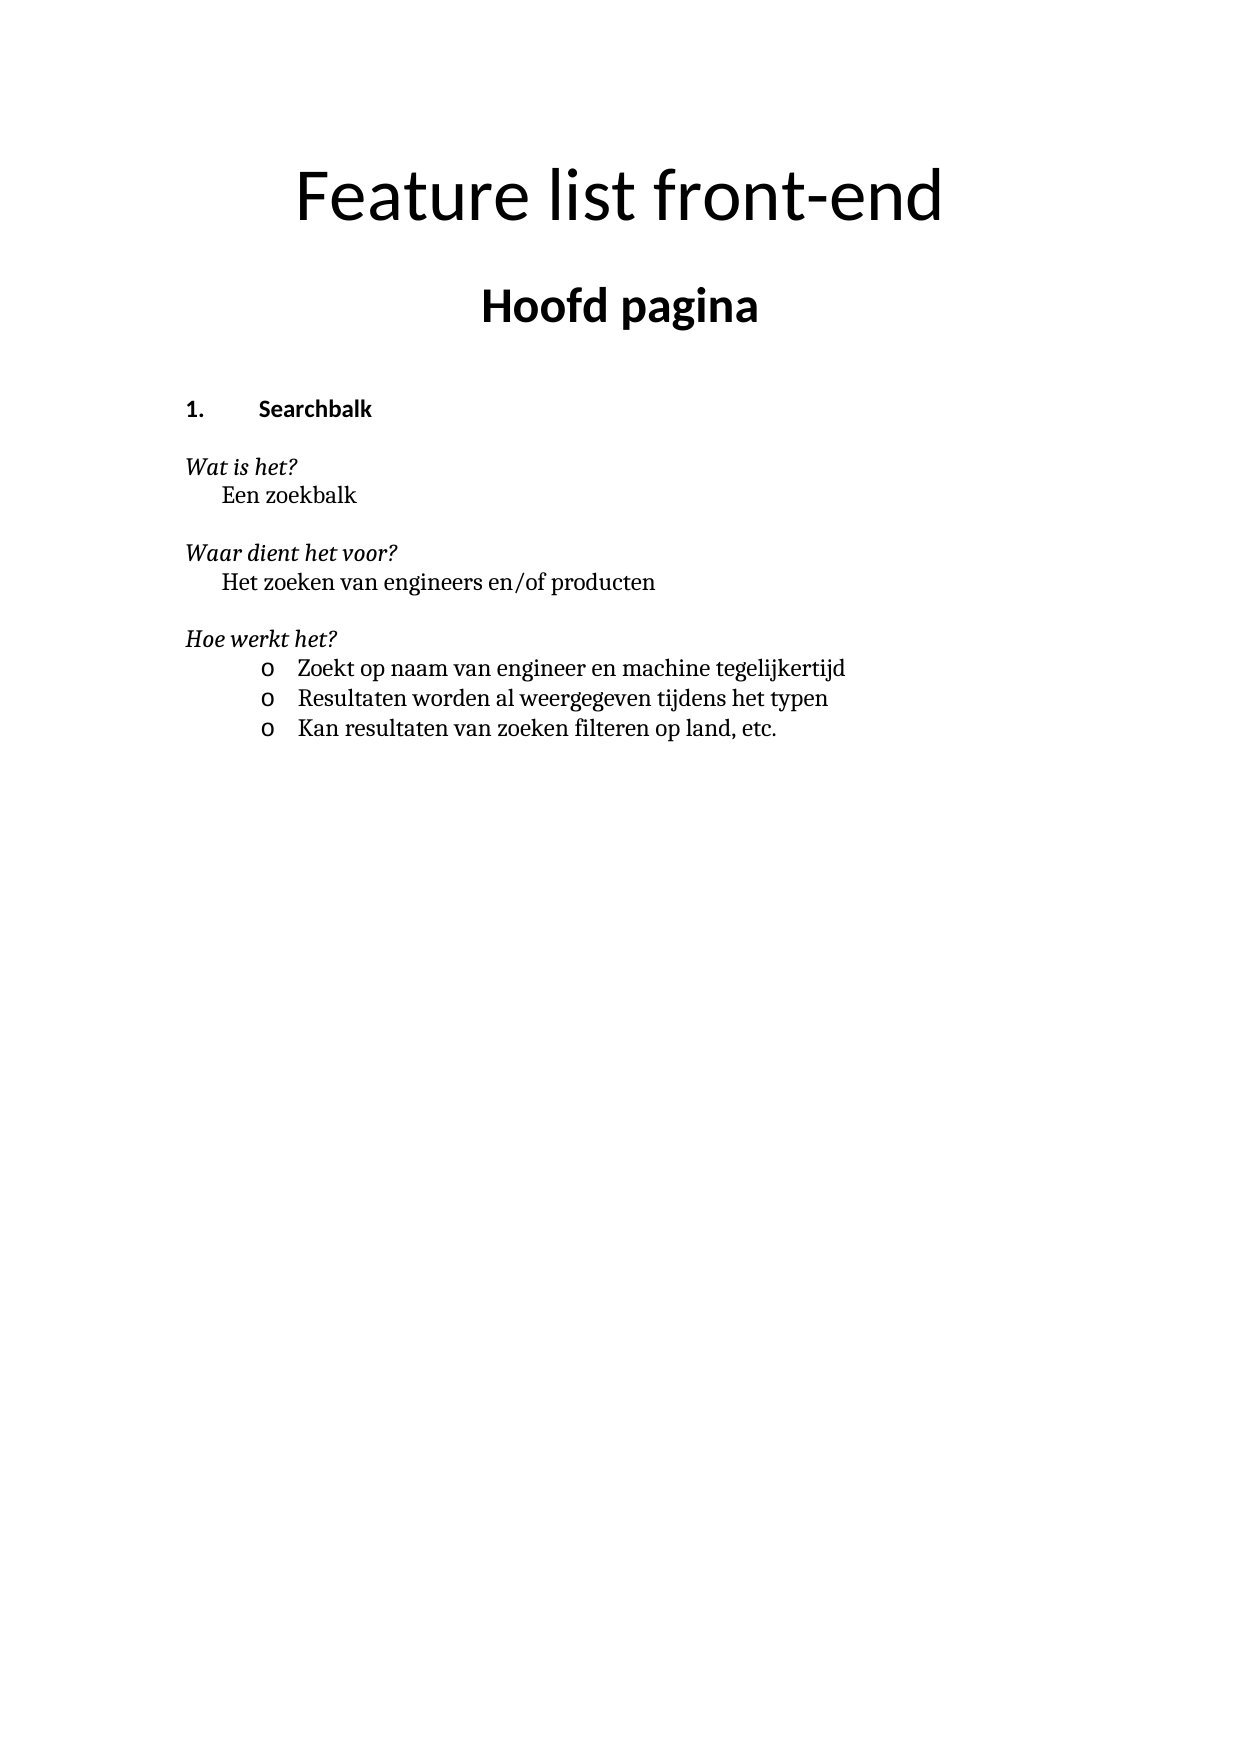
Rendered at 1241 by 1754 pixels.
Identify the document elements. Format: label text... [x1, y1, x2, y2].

text Hoofd pagina [148, 274, 1093, 335]
list Zoekt op naam van engineer en machine tegelijkertijd [260, 654, 1093, 684]
list Searchbalk [185, 393, 1093, 424]
list Kan resultaten van zoeken filteren op land, etc. [260, 714, 1093, 744]
text Een zoekbalk [148, 481, 1093, 510]
list Resultaten worden al weergegeven tijdens het typen [260, 684, 1093, 714]
text Hoe werkt het? [148, 625, 1093, 654]
text Feature list front-end [221, 148, 1093, 239]
text Het zoeken van engineers en/of producten [148, 568, 1093, 596]
text Waar dient het voor? [148, 539, 1093, 568]
text Wat is het? [148, 453, 1093, 481]
